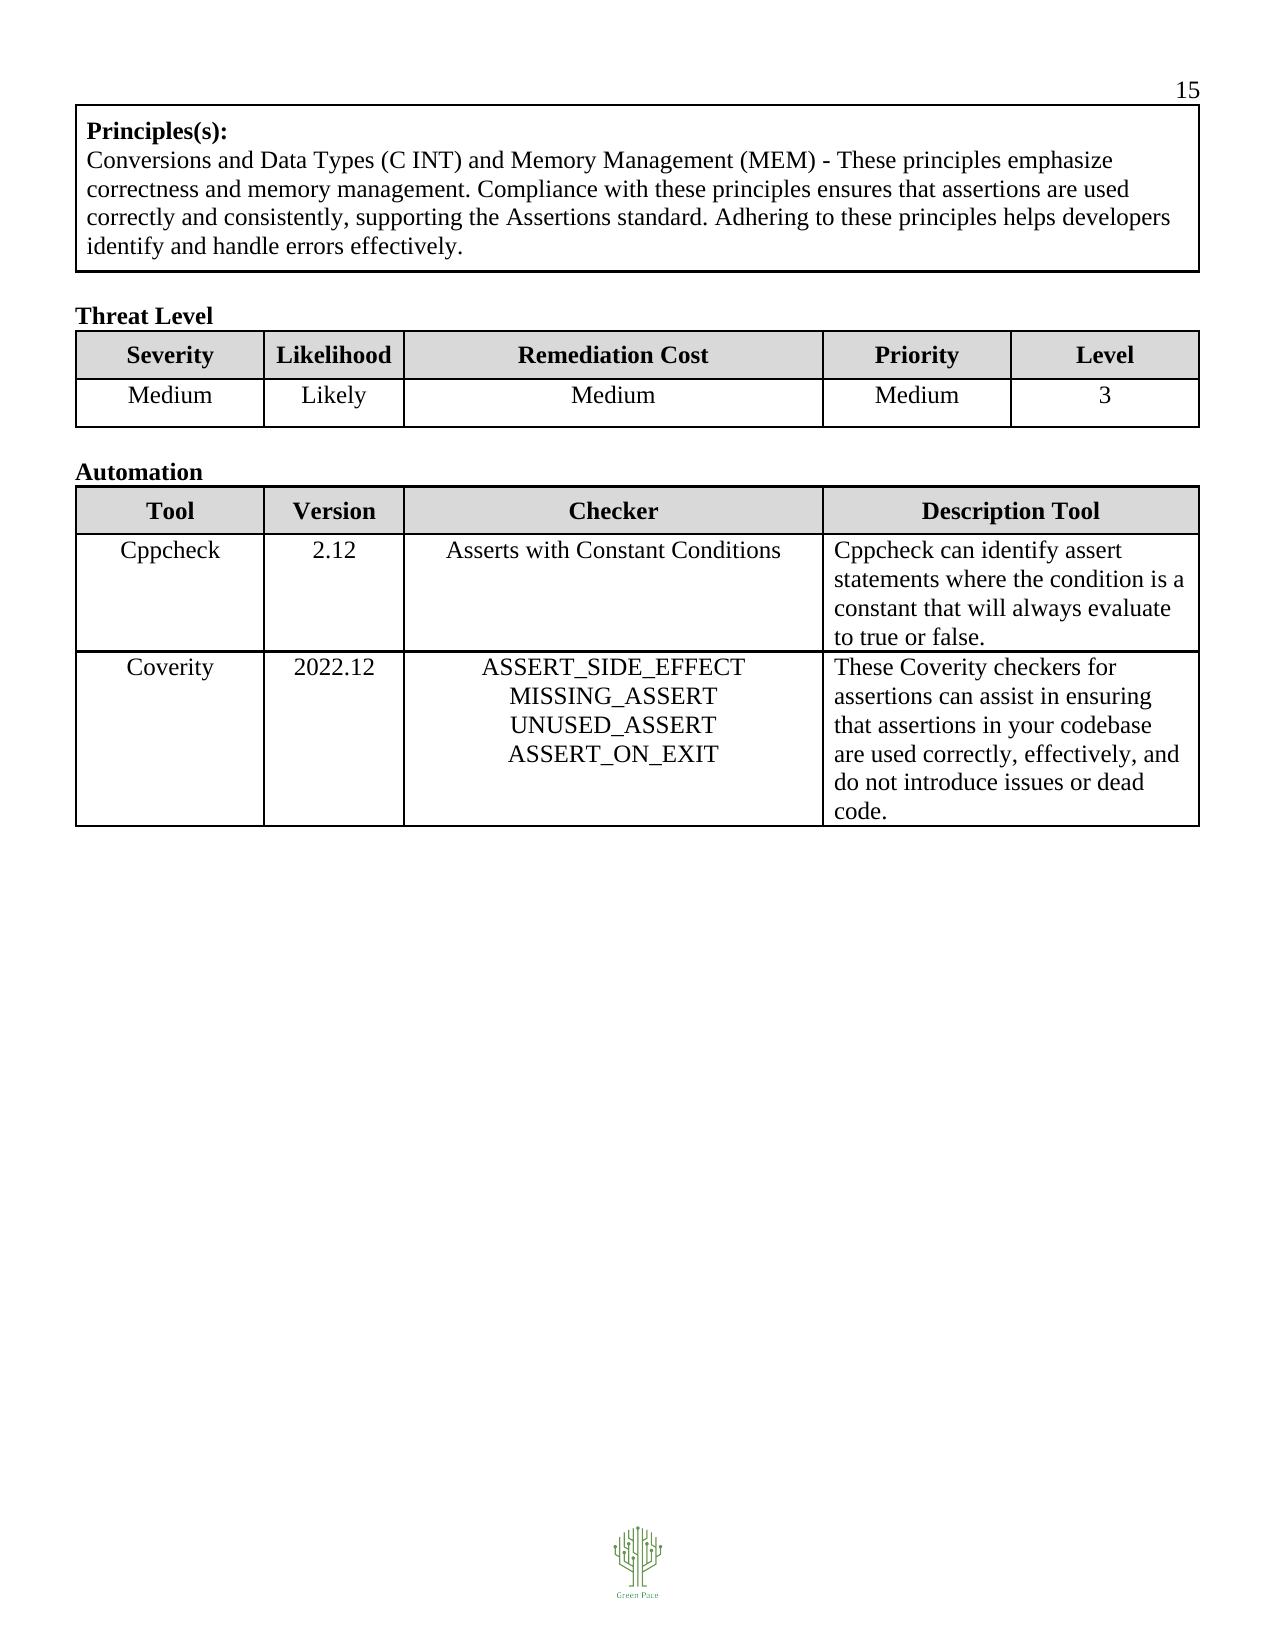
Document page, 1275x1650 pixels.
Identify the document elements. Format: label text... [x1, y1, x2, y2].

table_header Tool [77, 488, 263, 533]
table_cell 2022.12 [265, 653, 403, 825]
table_header Principles(s): Conversions and Data Types (C INT) and Memory Management (MEM) - These principles emphasize correctness and memory management. Compliance with these principles ensures that assertions are used correctly and consistently, supporting the Assertions standard. Adhering to these principles helps developers identify and handle errors effectively. [77, 106, 1198, 270]
table_cell 2.12 [265, 535, 403, 650]
table_header Description Tool [824, 488, 1198, 533]
table_cell ASSERT_SIDE_EFFECT MISSING_ASSERT UNUSED_ASSERT ASSERT_ON_EXIT [405, 653, 822, 825]
table_cell Asserts with Constant Conditions [405, 535, 822, 650]
table_header Likelihood [265, 332, 403, 378]
table_cell These Coverity checkers for assertions can assist in ensuring that assertions in your codebase are used correctly, effectively, and do not introduce issues or dead code. [824, 653, 1198, 825]
text Threat Level [75, 301, 1200, 330]
table_cell Cppcheck [77, 535, 263, 650]
table_cell Likely [265, 380, 403, 426]
table_header Level [1012, 332, 1198, 378]
table_cell Medium [77, 380, 263, 426]
table_header Version [265, 488, 403, 533]
picture [605, 1521, 670, 1606]
table_header Priority [824, 332, 1010, 378]
table_cell 3 [1012, 380, 1198, 426]
table_cell Coverity [77, 653, 263, 825]
table_header Severity [77, 332, 263, 378]
table_header Checker [405, 488, 822, 533]
text Automation [75, 457, 1200, 485]
table_cell Medium [405, 380, 822, 426]
table_header Remediation Cost [405, 332, 822, 378]
table_cell Cppcheck can identify assert statements where the condition is a constant that will always evaluate to true or false. [824, 535, 1198, 650]
table_cell Medium [824, 380, 1010, 426]
